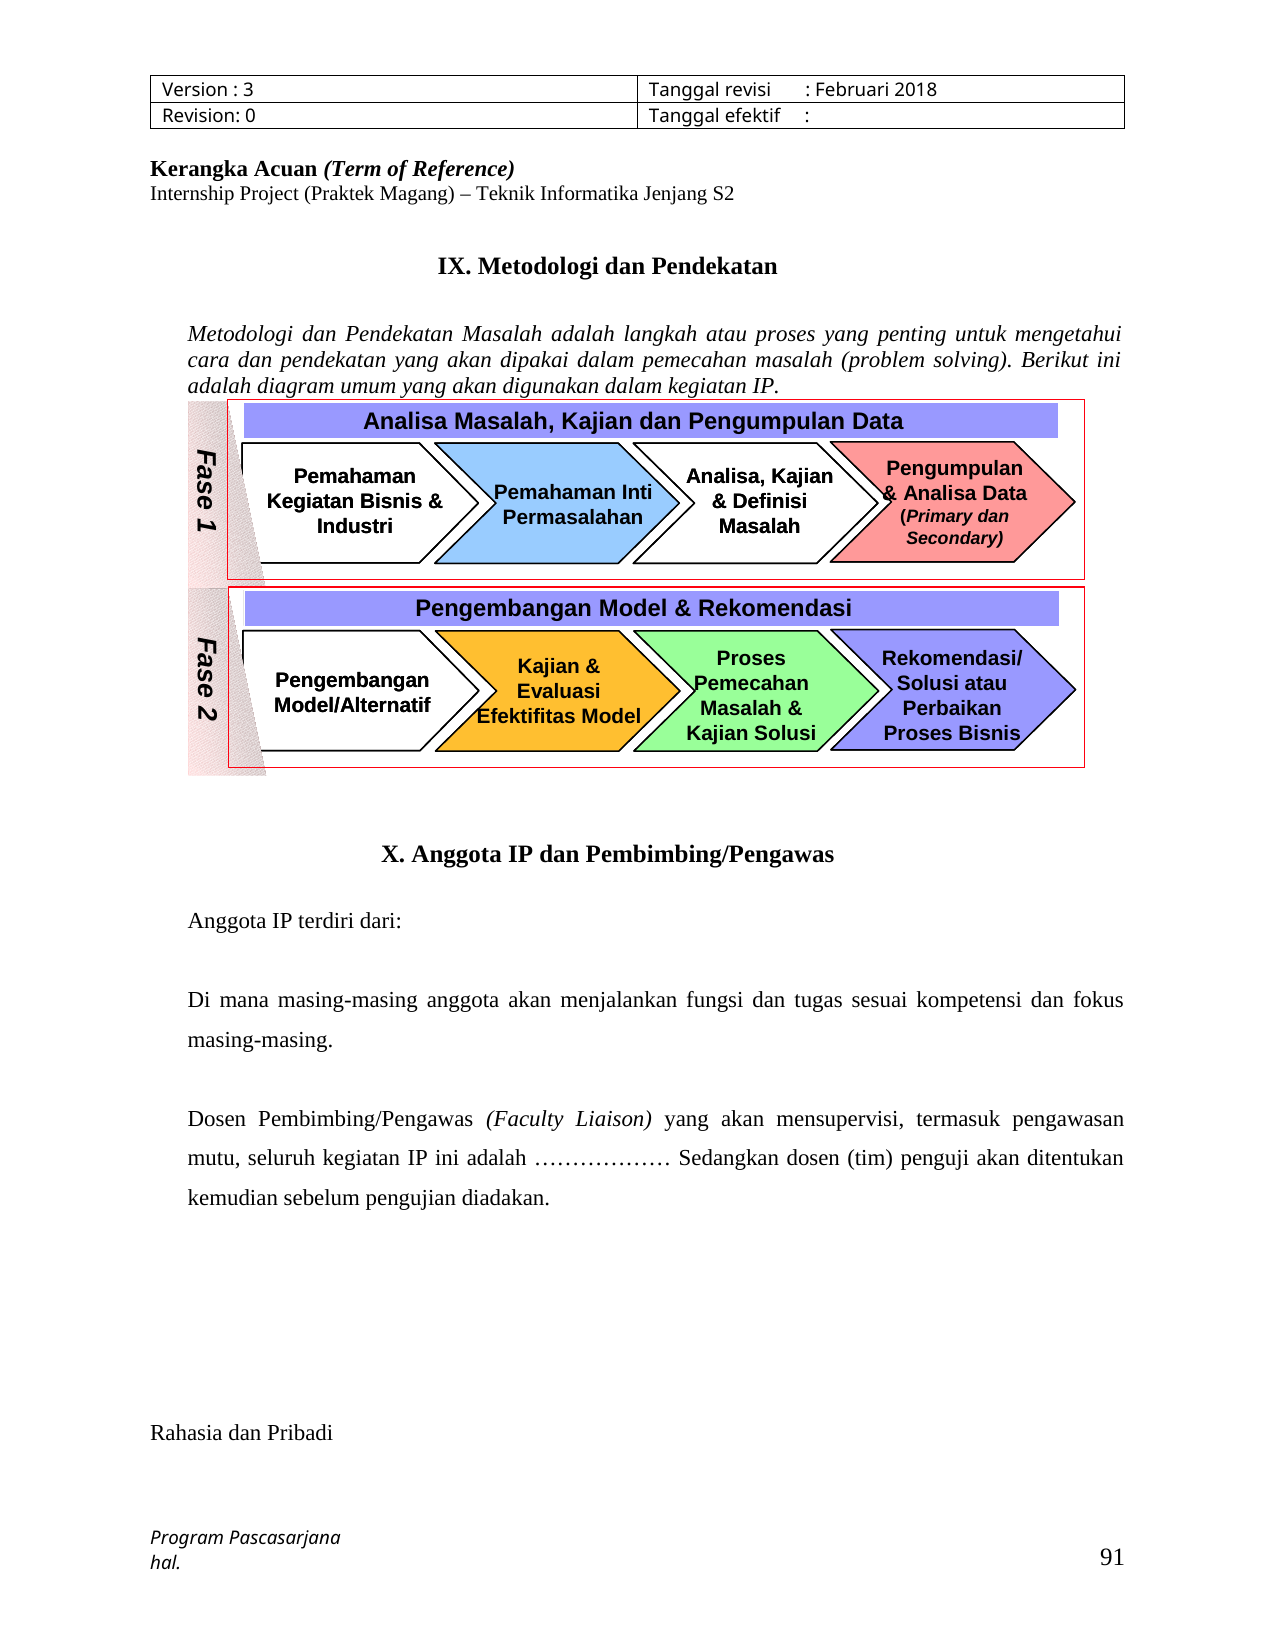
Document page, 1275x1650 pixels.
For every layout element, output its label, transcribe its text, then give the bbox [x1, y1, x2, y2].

subtitle IX. Metodologi dan Pendekatan [150, 243, 1065, 280]
text Metodologi dan Pendekatan Masalah adalah langkah atau proses yang penting untuk mengetahui cara dan pendekatan yang akan dipakai dalam pemecahan masalah (problem solving). Berikut ini adalah diagram umum yang akan digunakan dalam kegiatan IP. [187, 319, 1125, 399]
text Rahasia dan Pribadi [150, 1419, 1125, 1445]
text Dosen Pembimbing/Pengawas (Faculty Liaison) yang akan mensupervisi, termasuk pengawasan mutu, seluruh kegiatan IP ini adalah ……………… Sedangkan dosen (tim) penguji akan ditentukan kemudian sebelum pengujian diadakan. [187, 1105, 1125, 1210]
text Kerangka Acuan (Term of Reference) [150, 155, 1125, 181]
text Internship Project (Praktek Magang) – Teknik Informatika Jenjang S2 [150, 181, 1125, 205]
subtitle X. Anggota IP dan Pembimbing/Pengawas [150, 831, 1065, 868]
text Di mana masing-masing anggota akan menjalankan fungsi dan tugas sesuai kompetensi dan fokus masing-masing. [187, 987, 1125, 1052]
text Anggota IP terdiri dari: [187, 908, 1125, 934]
